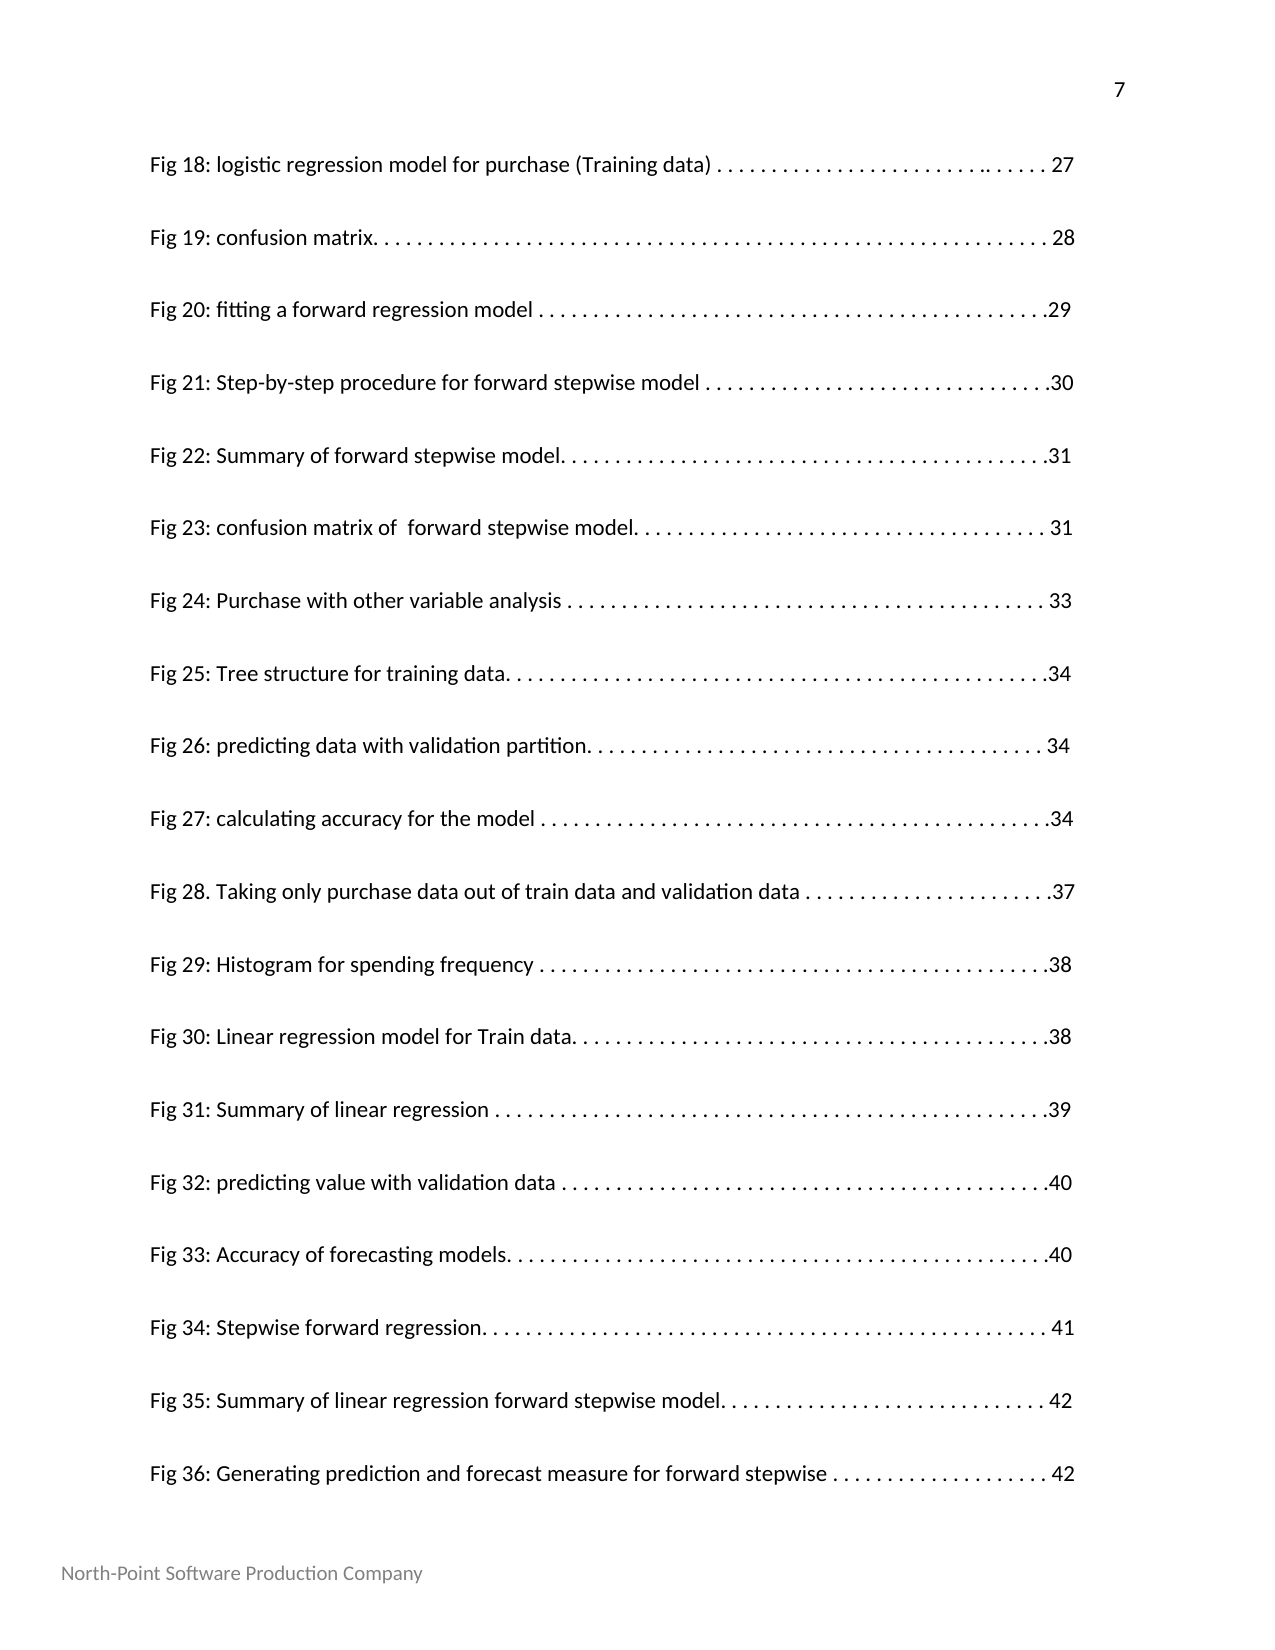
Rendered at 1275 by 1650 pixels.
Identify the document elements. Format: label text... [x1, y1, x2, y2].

text Fig 29: Histogram for spending frequency . . . . . . . . . . . . . . . . . . . . . . . . . . . . . . . . . . . . . . . . . . . . . . .38 [150, 950, 1124, 978]
text Fig 36: Generating prediction and forecast measure for forward stepwise . . . . . . . . . . . . . . . . . . . . 42 [150, 1459, 1124, 1487]
text Fig 20: fitting a forward regression model . . . . . . . . . . . . . . . . . . . . . . . . . . . . . . . . . . . . . . . . . . . . . . .29 [150, 295, 1124, 323]
text Fig 21: Step-by-step procedure for forward stepwise model . . . . . . . . . . . . . . . . . . . . . . . . . . . . . . . .30 [150, 368, 1124, 396]
text Fig 22: Summary of forward stepwise model. . . . . . . . . . . . . . . . . . . . . . . . . . . . . . . . . . . . . . . . . . . . .31 [150, 441, 1124, 469]
text Fig 28. Taking only purchase data out of train data and validation data . . . . . . . . . . . . . . . . . . . . . . .37 [150, 877, 1124, 905]
text Fig 31: Summary of linear regression . . . . . . . . . . . . . . . . . . . . . . . . . . . . . . . . . . . . . . . . . . . . . . . . . . .39 [150, 1095, 1124, 1123]
text Fig 30: Linear regression model for Train data. . . . . . . . . . . . . . . . . . . . . . . . . . . . . . . . . . . . . . . . . . . .38 [150, 1022, 1124, 1051]
text Fig 34: Stepwise forward regression. . . . . . . . . . . . . . . . . . . . . . . . . . . . . . . . . . . . . . . . . . . . . . . . . . . . 41 [150, 1313, 1124, 1341]
text Fig 24: Purchase with other variable analysis . . . . . . . . . . . . . . . . . . . . . . . . . . . . . . . . . . . . . . . . . . . . 33 [150, 586, 1124, 614]
text Fig 19: confusion matrix. . . . . . . . . . . . . . . . . . . . . . . . . . . . . . . . . . . . . . . . . . . . . . . . . . . . . . . . . . . . . . 28 [150, 223, 1124, 251]
text Fig 25: Tree structure for training data. . . . . . . . . . . . . . . . . . . . . . . . . . . . . . . . . . . . . . . . . . . . . . . . . .34 [150, 659, 1124, 687]
text Fig 23: confusion matrix of forward stepwise model. . . . . . . . . . . . . . . . . . . . . . . . . . . . . . . . . . . . . . 31 [150, 513, 1124, 542]
text Fig 35: Summary of linear regression forward stepwise model. . . . . . . . . . . . . . . . . . . . . . . . . . . . . . 42 [150, 1386, 1124, 1414]
text Fig 18: logistic regression model for purchase (Training data) . . . . . . . . . . . . . . . . . . . . . . . . .. . . . . . 27 [150, 150, 1124, 178]
text Fig 32: predicting value with validation data . . . . . . . . . . . . . . . . . . . . . . . . . . . . . . . . . . . . . . . . . . . . .40 [150, 1168, 1124, 1196]
text Fig 33: Accuracy of forecasting models. . . . . . . . . . . . . . . . . . . . . . . . . . . . . . . . . . . . . . . . . . . . . . . . . .40 [150, 1241, 1124, 1269]
text Fig 27: calculating accuracy for the model . . . . . . . . . . . . . . . . . . . . . . . . . . . . . . . . . . . . . . . . . . . . . . .34 [150, 804, 1124, 832]
text Fig 26: predicting data with validation partition. . . . . . . . . . . . . . . . . . . . . . . . . . . . . . . . . . . . . . . . . . 34 [150, 732, 1124, 760]
